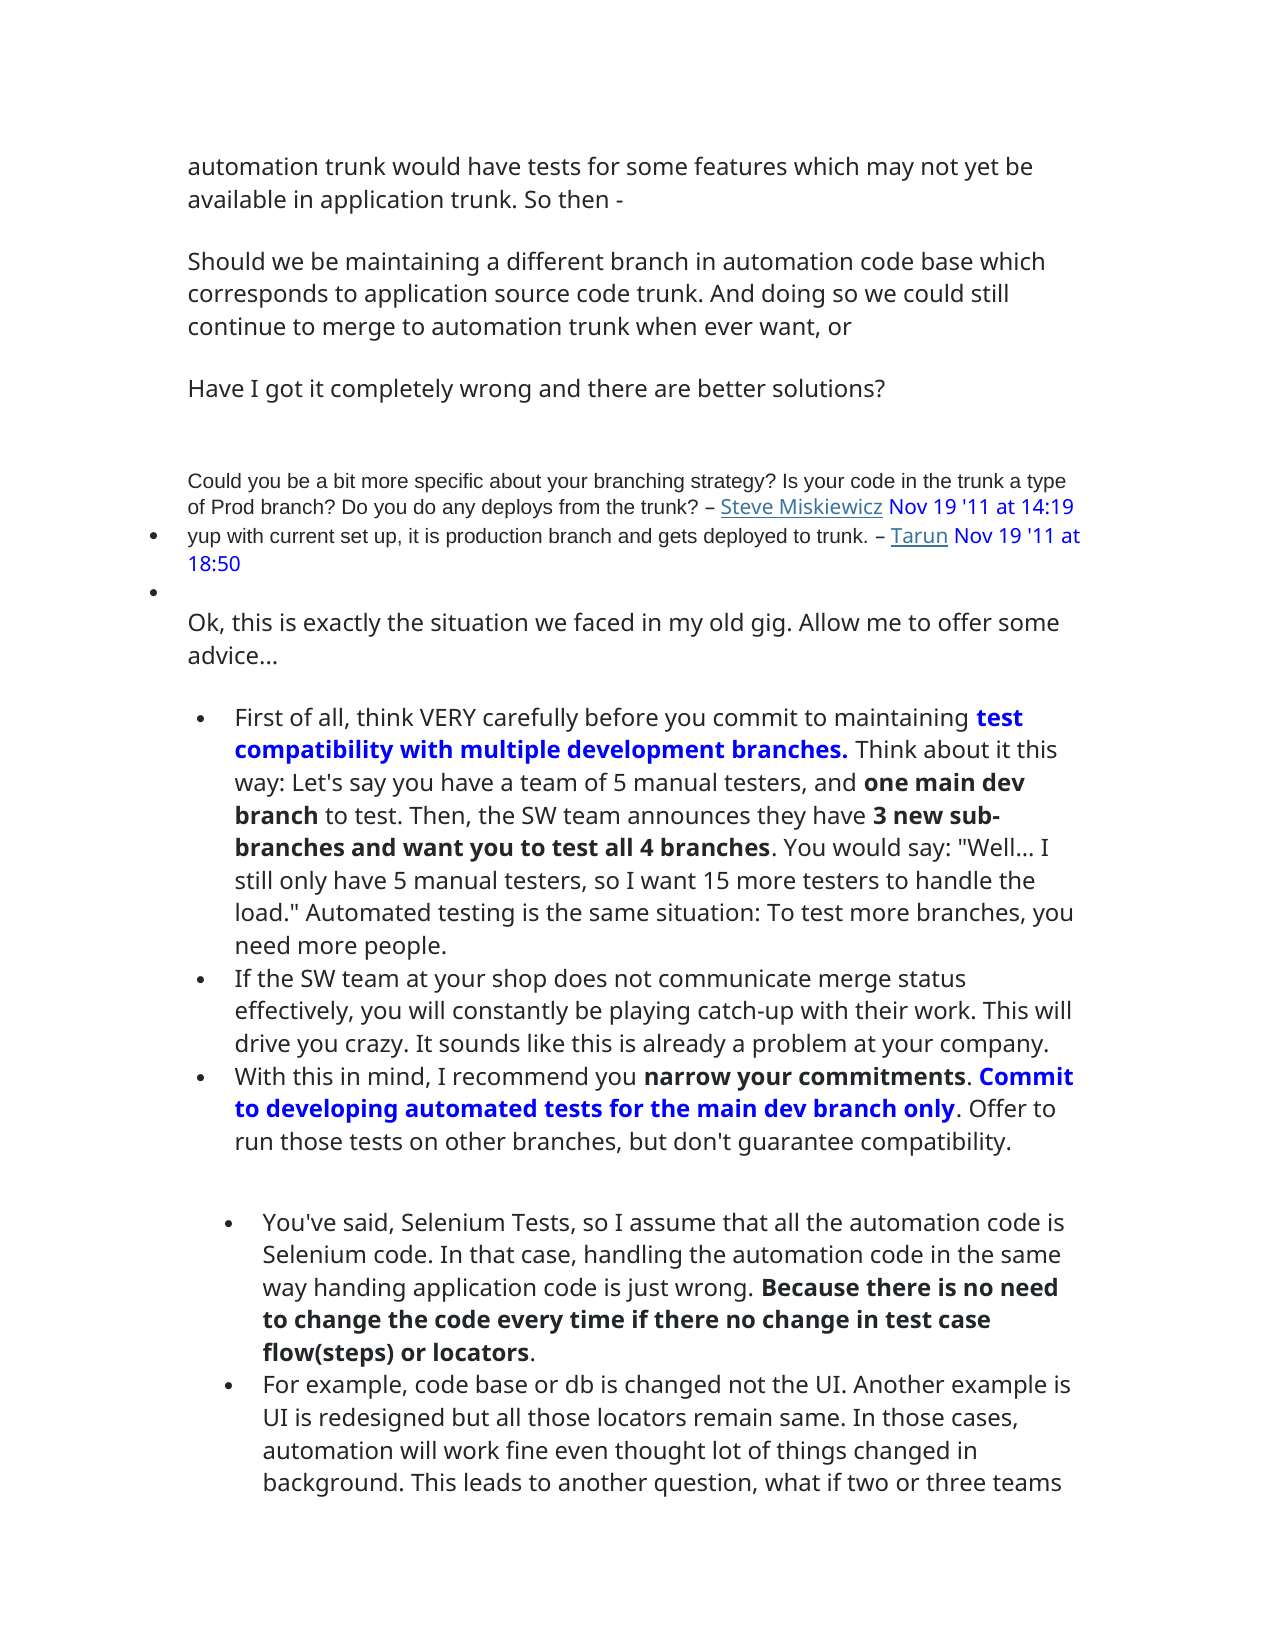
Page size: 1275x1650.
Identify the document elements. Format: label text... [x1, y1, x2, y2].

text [187, 150, 1087, 215]
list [225, 1368, 1087, 1499]
text Have I got it completely wrong and there are better solutions? [187, 371, 1087, 404]
list You've said, Selenium Tests, so I assume that all the automation code is Selenium code. In that case, handling the automation code in the same way handing application code is just wrong. Because there is no need to change the code every time if there no change in test case flow(steps) or locators. [225, 1205, 1087, 1368]
list yup with current set up, it is production branch and gets deployed to trunk. – Tarun Nov 19 '11 at 18:50 [150, 521, 1087, 578]
list With this in mind, I recommend you narrow your commitments. Commit to developing automated tests for the main dev branch only. Offer to run those tests on other branches, but don't guarantee compatibility. [197, 1059, 1087, 1157]
text Should we be maintaining a different branch in automation code base which corresponds to application source code trunk. And doing so we could still continue to merge to automation trunk when ever want, or [187, 244, 1087, 342]
list If the SW team at your shop does not communicate merge status effectively, you will constantly be playing catch-up with their work. This will drive you crazy. It sounds like this is already a problem at your company. [197, 961, 1087, 1059]
text Ok, this is exactly the situation we faced in my old gig. Allow me to offer some advice... [187, 606, 1087, 671]
list First of all, think VERY carefully before you commit to maintaining test compatibility with multiple development branches. Think about it this way: Let's say you have a team of 5 manual testers, and one main dev branch to test. Then, the SW team announces they have 3 new sub-branches and want you to test all 4 branches. You would say: "Well... I still only have 5 manual testers, so I want 15 more testers to handle the load." Automated testing is the same situation: To test more branches, you need more people. [197, 701, 1087, 961]
text Could you be a bit more specific about your branching strategy? Is your code in the trunk a type of Prod branch? Do you do any deploys from the trunk? – Steve Miskiewicz Nov 19 '11 at 14:19 [187, 468, 1087, 521]
